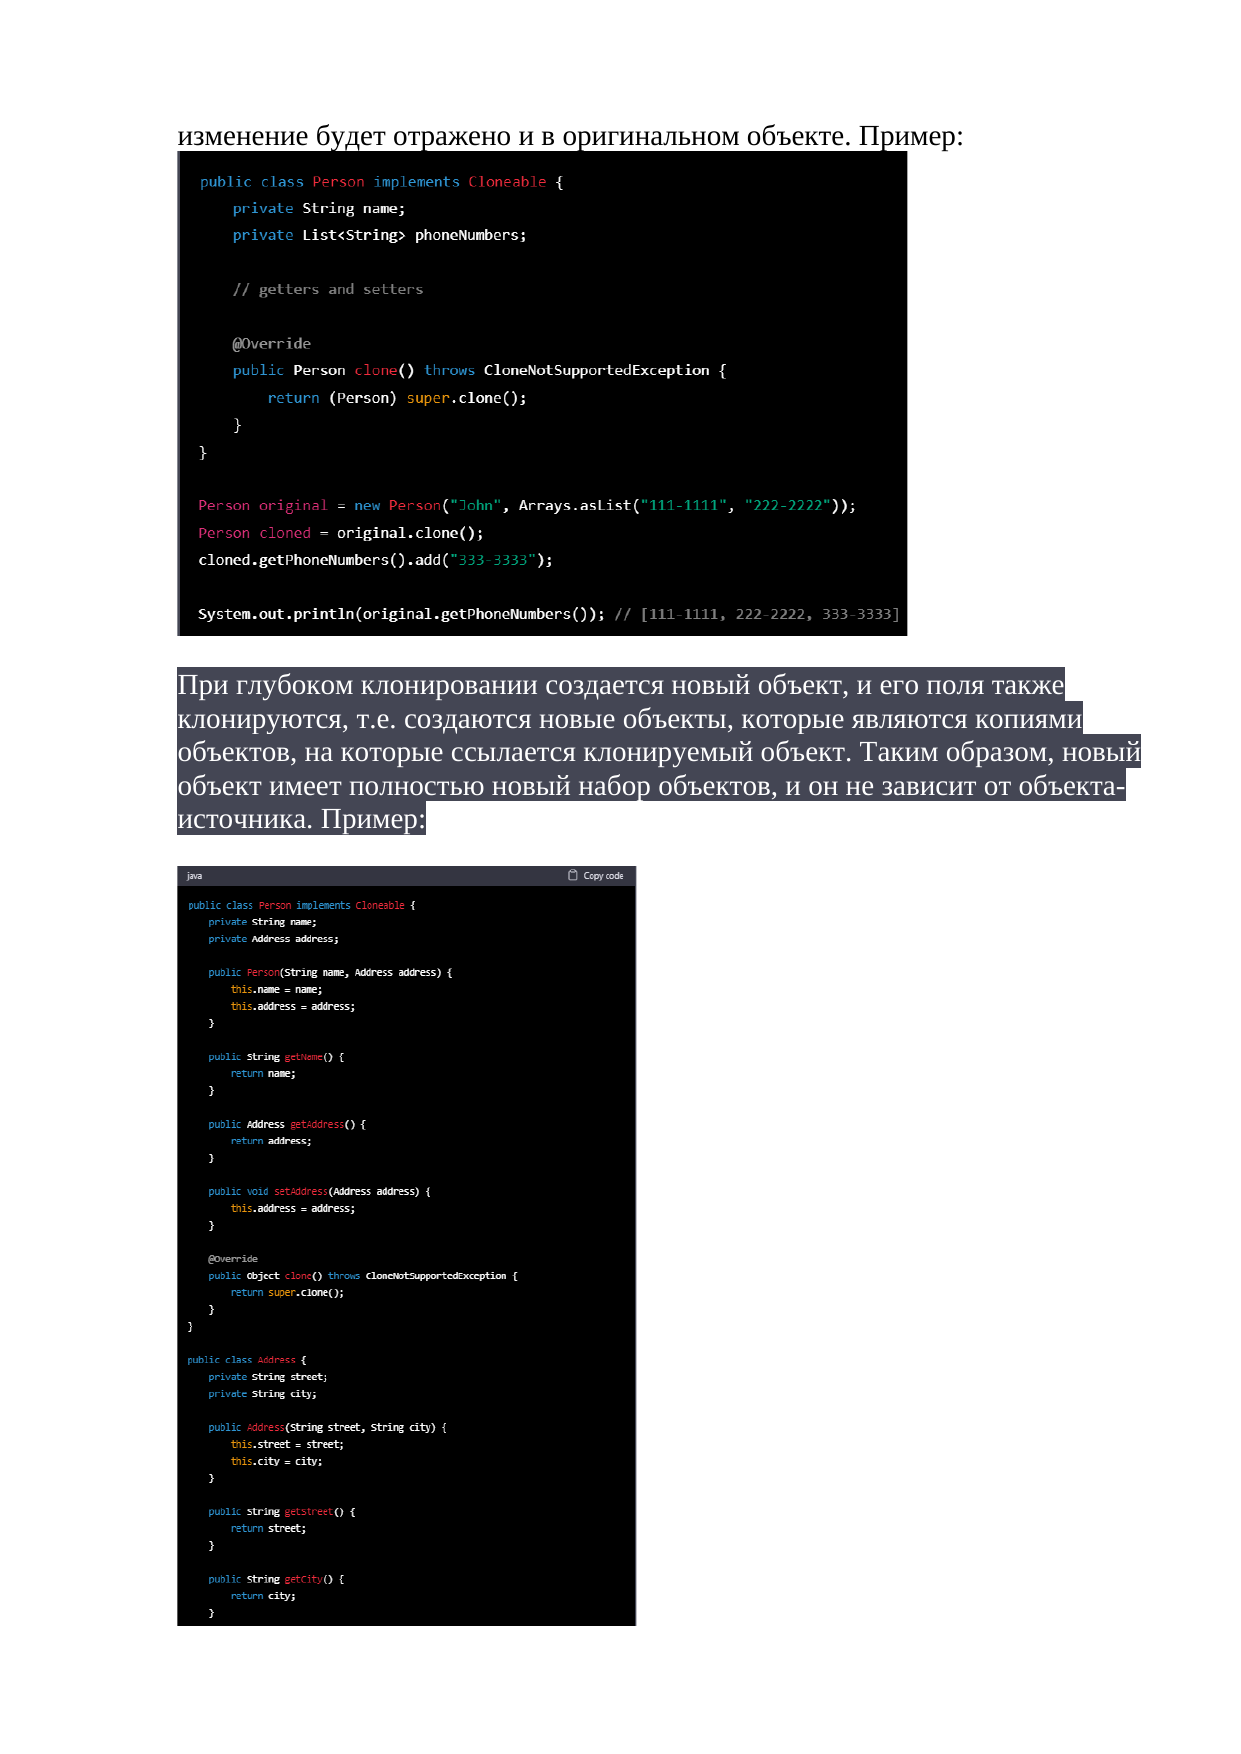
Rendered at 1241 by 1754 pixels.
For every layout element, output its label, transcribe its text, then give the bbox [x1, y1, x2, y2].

text При глубоком клонировании создается новый объект, и его поля также клонируются, т.е. создаются новые объекты, которые являются копиями объектов, на которые ссылается клонируемый объект. Таким образом, новый объект имеет полностью новый набор объектов, и он не зависит от объекта-источника. Пример: [426, 667, 1152, 835]
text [177, 118, 1152, 636]
picture [177, 866, 637, 1626]
picture [177, 151, 908, 636]
